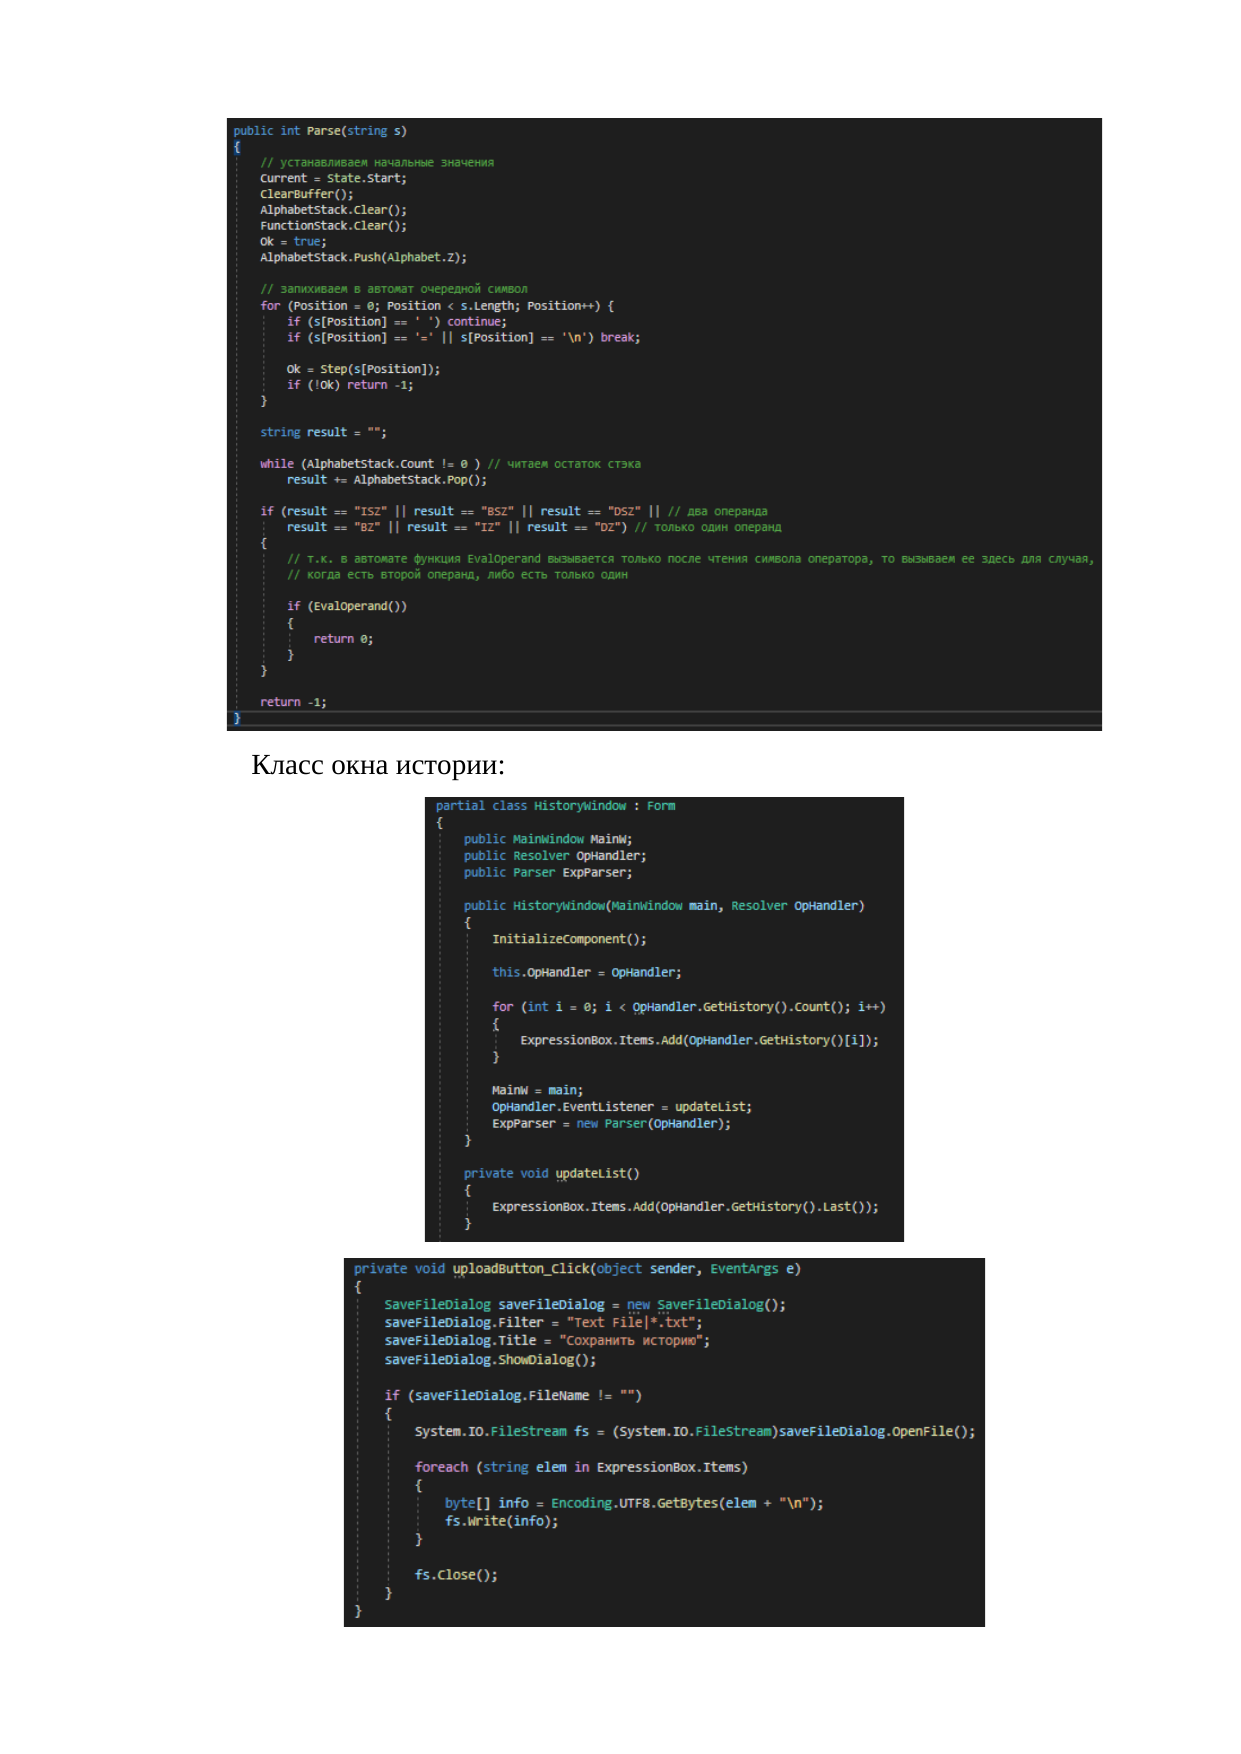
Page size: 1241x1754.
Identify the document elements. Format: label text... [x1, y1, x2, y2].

picture [226, 118, 1103, 731]
text Класс окна истории: [177, 747, 1152, 781]
picture [424, 797, 905, 1242]
picture [343, 1258, 986, 1627]
